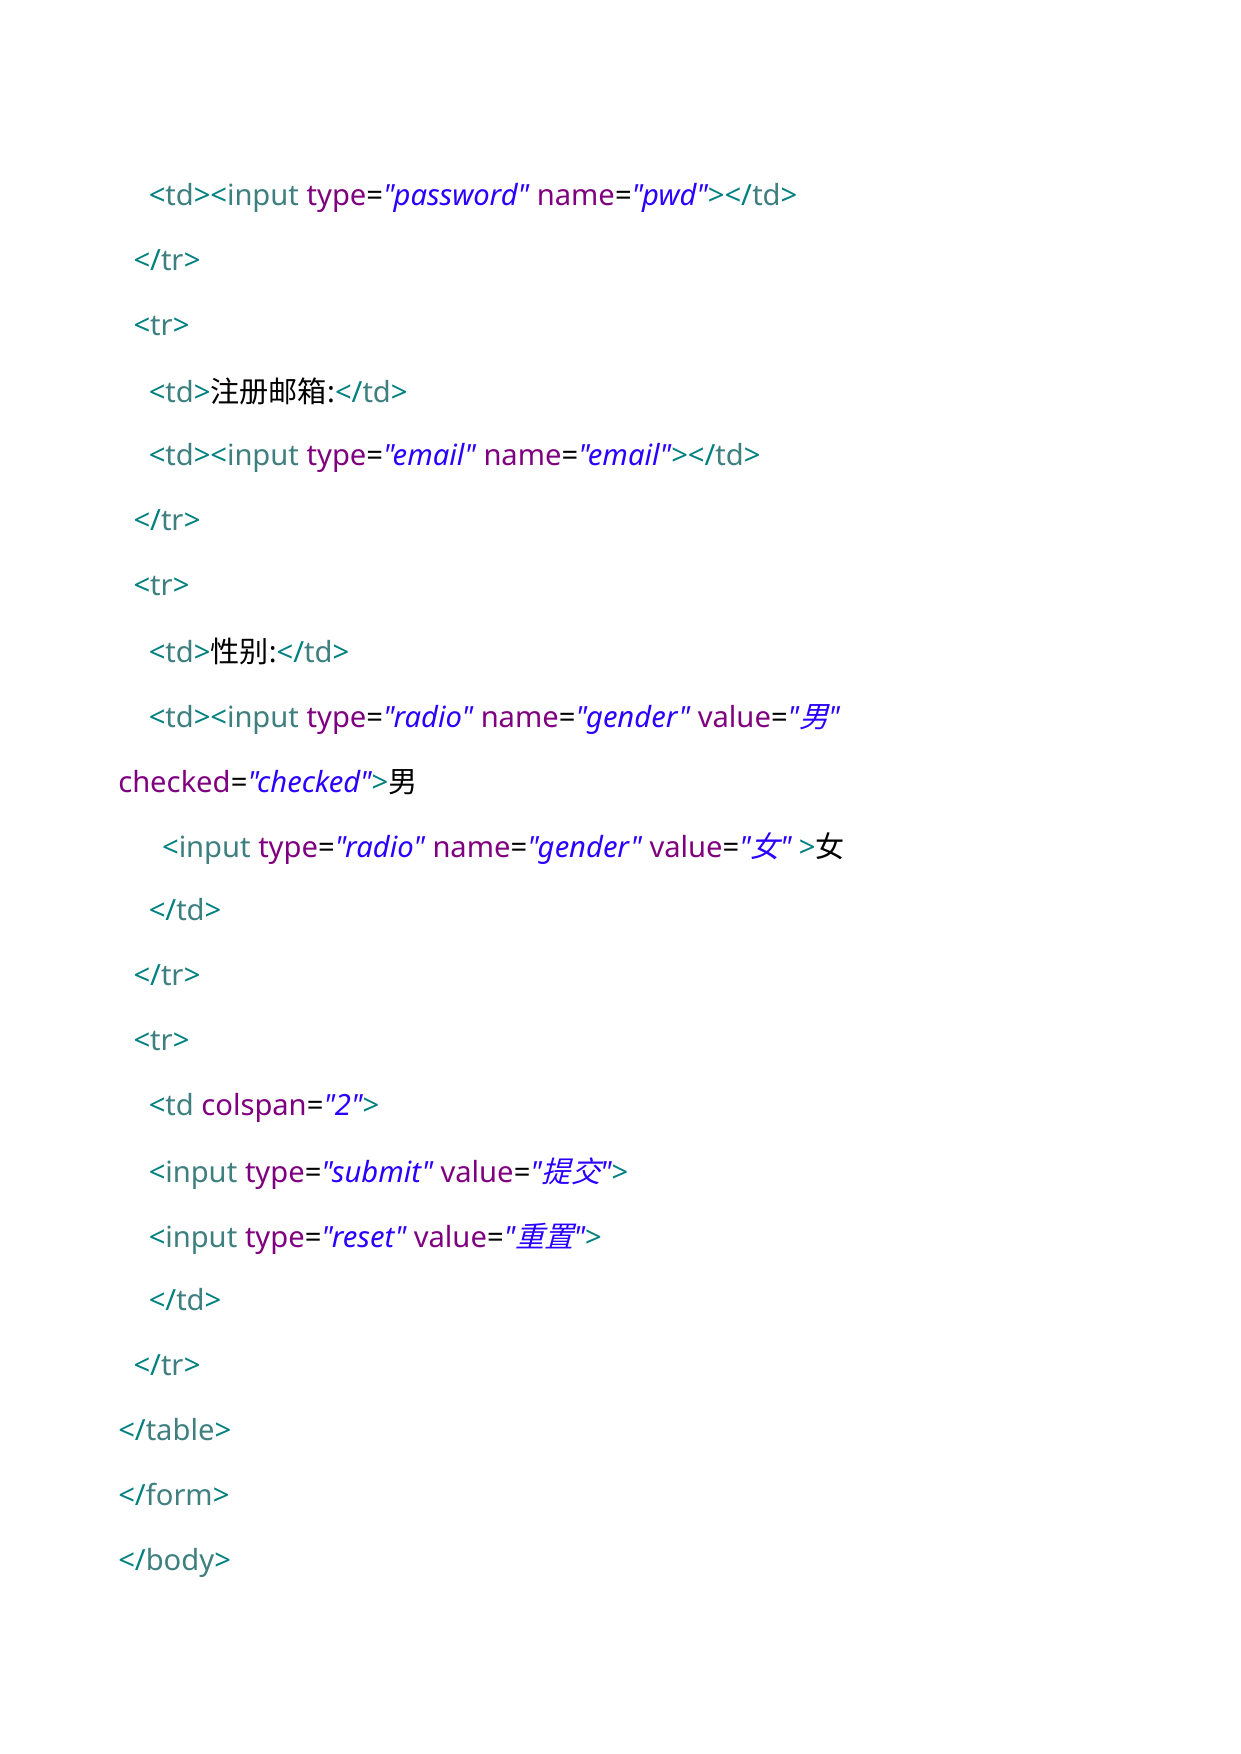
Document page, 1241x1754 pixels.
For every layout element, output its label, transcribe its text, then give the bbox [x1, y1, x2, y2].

text <td><input type="email" name="email"></td> [118, 422, 1093, 487]
text </body> [118, 1527, 1093, 1592]
text <td><input type="radio" name="gender" value="男" checked="checked">男 [118, 682, 1093, 812]
text </tr> [118, 942, 1093, 1007]
text </tr> [118, 227, 1093, 292]
text <td>性别:</td> [118, 617, 1093, 682]
text <tr> [118, 292, 1093, 357]
text </table> [118, 1397, 1093, 1462]
text </tr> [118, 487, 1093, 552]
text <td>注册邮箱:</td> [118, 357, 1093, 422]
text <tr> [118, 1007, 1093, 1072]
text </tr> [118, 1332, 1093, 1397]
text <tr> [118, 552, 1093, 617]
text <input type="reset" value="重置"> [118, 1202, 1093, 1267]
text <input type="radio" name="gender" value="女" >女 [118, 812, 1093, 877]
text <input type="submit" value="提交"> [118, 1137, 1093, 1202]
text </form> [118, 1462, 1093, 1527]
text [118, 162, 1093, 227]
text </td> [118, 1267, 1093, 1332]
text </td> [118, 877, 1093, 942]
text <td colspan="2"> [118, 1072, 1093, 1137]
